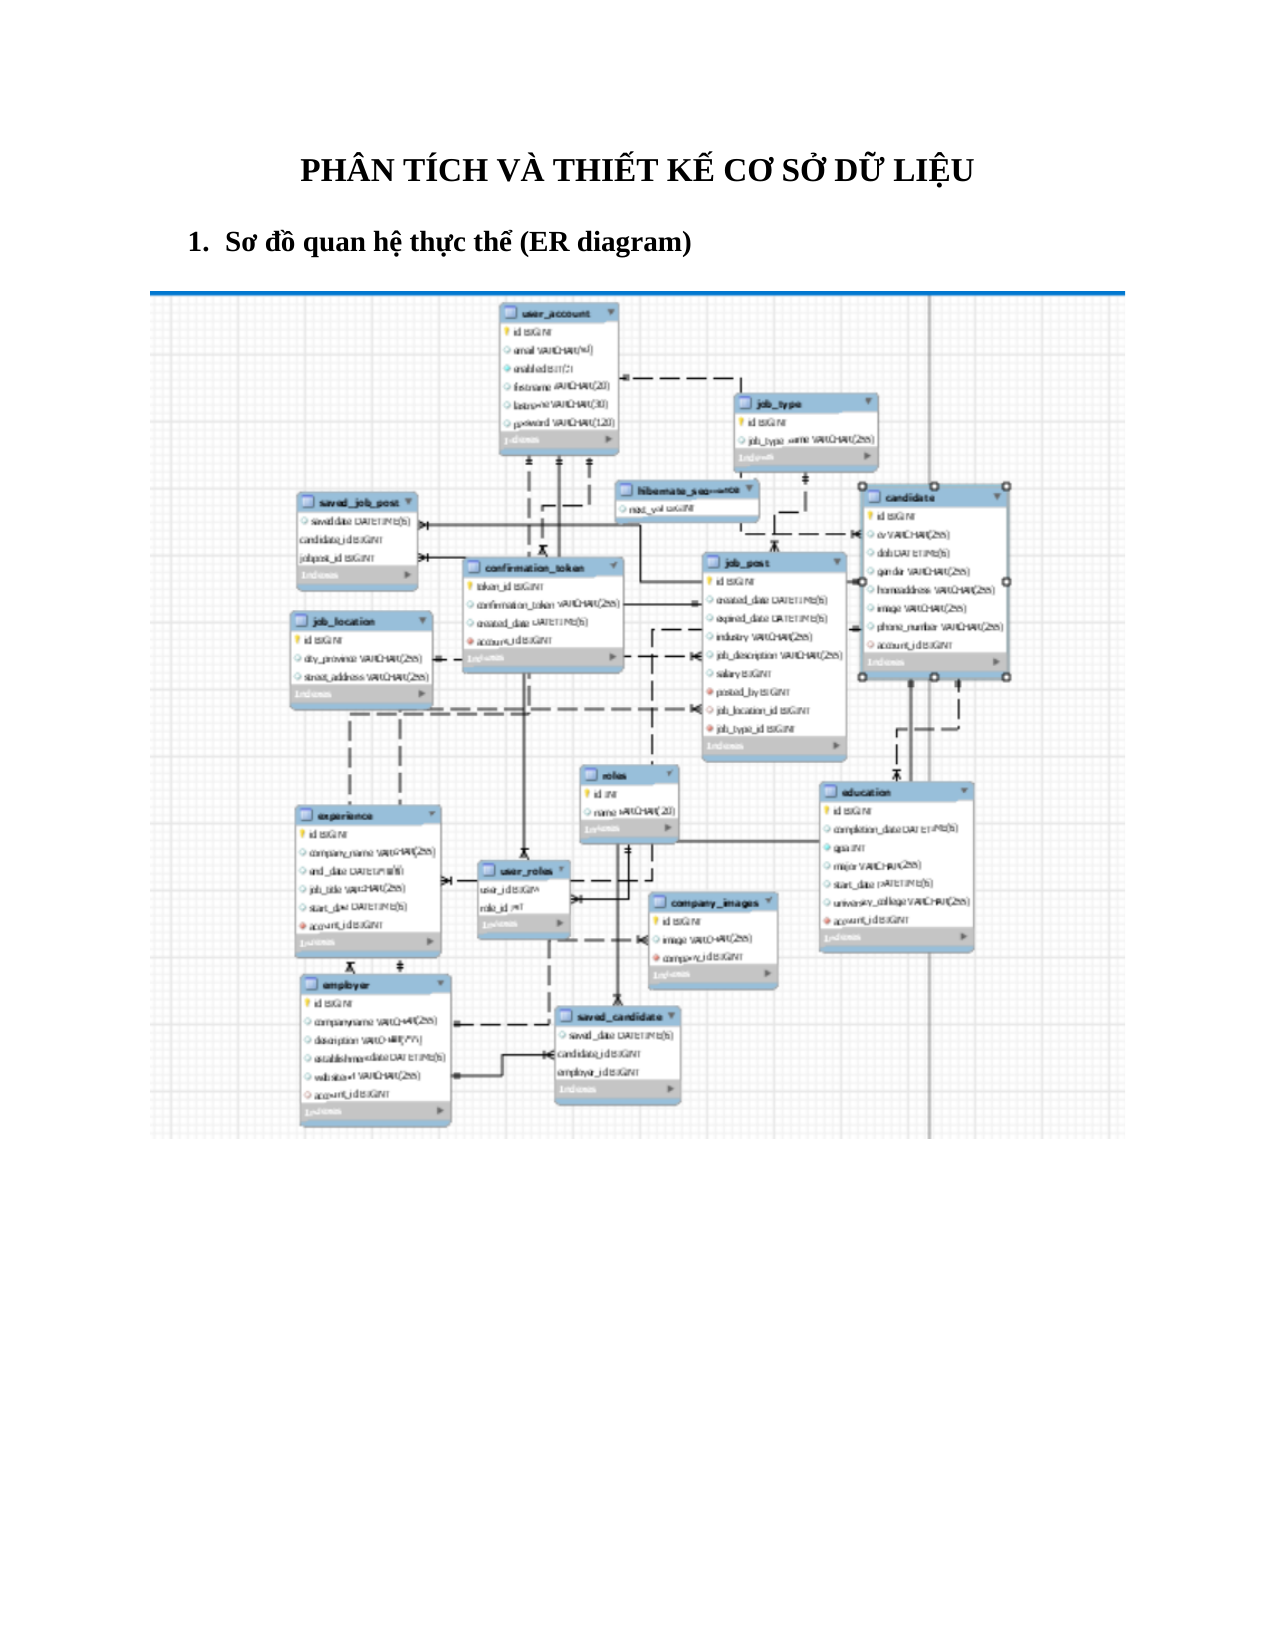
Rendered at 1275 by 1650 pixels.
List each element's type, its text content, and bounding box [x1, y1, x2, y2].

list Sơ đồ quan hệ thực thể (ER diagram) [187, 224, 1125, 258]
text PHÂN TÍCH VÀ THIẾT KẾ CƠ SỞ DỮ LIỆU [150, 150, 1125, 188]
picture [150, 291, 1125, 1139]
